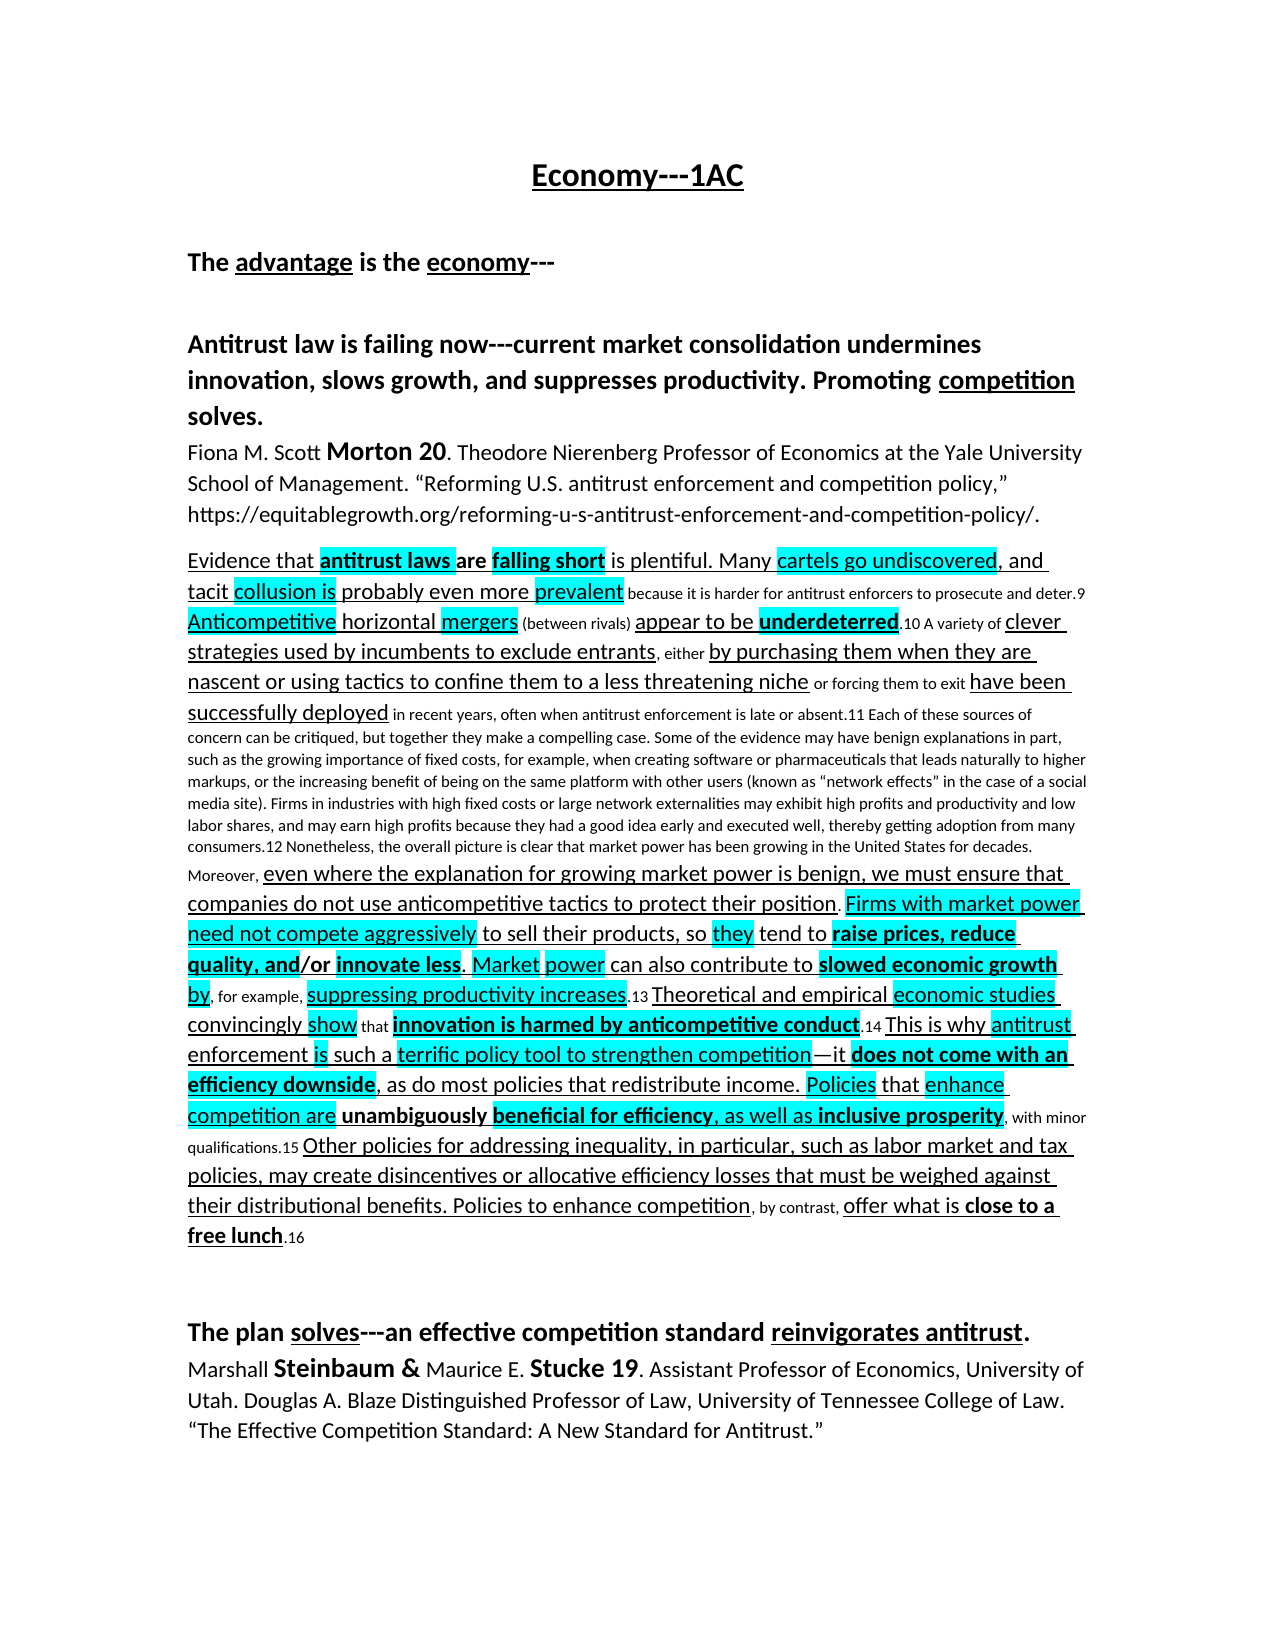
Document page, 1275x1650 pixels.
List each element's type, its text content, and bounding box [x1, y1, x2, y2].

text Fiona M. Scott Morton 20. Theodore Nierenberg Professor of Economics at the Yale University School of Management. “Reforming U.S. antitrust enforcement and competition policy,” https://equitablegrowth.org/reforming-u-s-antitrust-enforcement-and-competition-policy/. [187, 434, 1087, 528]
subtitle Antitrust law is failing now---current market consolidation undermines innovation, slows growth, and suppresses productivity. Promoting competition solves. [187, 327, 1087, 432]
subtitle The advantage is the economy--- [187, 245, 1087, 278]
subtitle The plan solves---an effective competition standard reinvigorates antitrust. [187, 1315, 1087, 1348]
text Evidence that antitrust laws are falling short is plentiful. Many cartels go undiscovered, and tacit collusion is probably even more prevalent because it is harder for antitrust enforcers to prosecute and deter.9 Anticompetitive horizontal mergers (between rivals) appear to be underdeterred.10 A variety of clever strategies used by incumbents to exclude entrants, either by purchasing them when they are nascent or using tactics to confine them to a less threatening niche or forcing them to exit have been successfully deployed in recent years, often when antitrust enforcement is late or absent.11 Each of these sources of concern can be critiqued, but together they make a compelling case. Some of the evidence may have benign explanations in part, such as the growing importance of fixed costs, for example, when creating software or pharmaceuticals that leads naturally to higher markups, or the increasing benefit of being on the same platform with other users (known as “network effects” in the case of a social media site). Firms in industries with high fixed costs or large network externalities may exhibit high profits and productivity and low labor shares, and may earn high profits because they had a good idea early and executed well, thereby getting adoption from many consumers.12 Nonetheless, the overall picture is clear that market power has been growing in the United States for decades. Moreover, even where the explanation for growing market power is benign, we must ensure that companies do not use anticompetitive tactics to protect their position. Firms with market power need not compete aggressively to sell their products, so they tend to raise prices, reduce quality, and/or innovate less. Market power can also contribute to slowed economic growth by, for example, suppressing productivity increases.13 Theoretical and empirical economic studies convincingly show that innovation is harmed by anticompetitive conduct.14 This is why antitrust enforcement is such a terrific policy tool to strengthen competition—it does not come with an efficiency downside, as do most policies that redistribute income. Policies that enhance competition are unambiguously beneficial for efficiency, as well as inclusive prosperity, with minor qualifications.15 Other policies for addressing inequality, in particular, such as labor market and tax policies, may create disincentives or allocative efficiency losses that must be weighed against their distributional benefits. Policies to enhance competition, by contrast, offer what is close to a free lunch.16 [187, 547, 1087, 1250]
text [187, 1351, 1087, 1444]
subtitle Economy---1AC [187, 154, 1087, 195]
